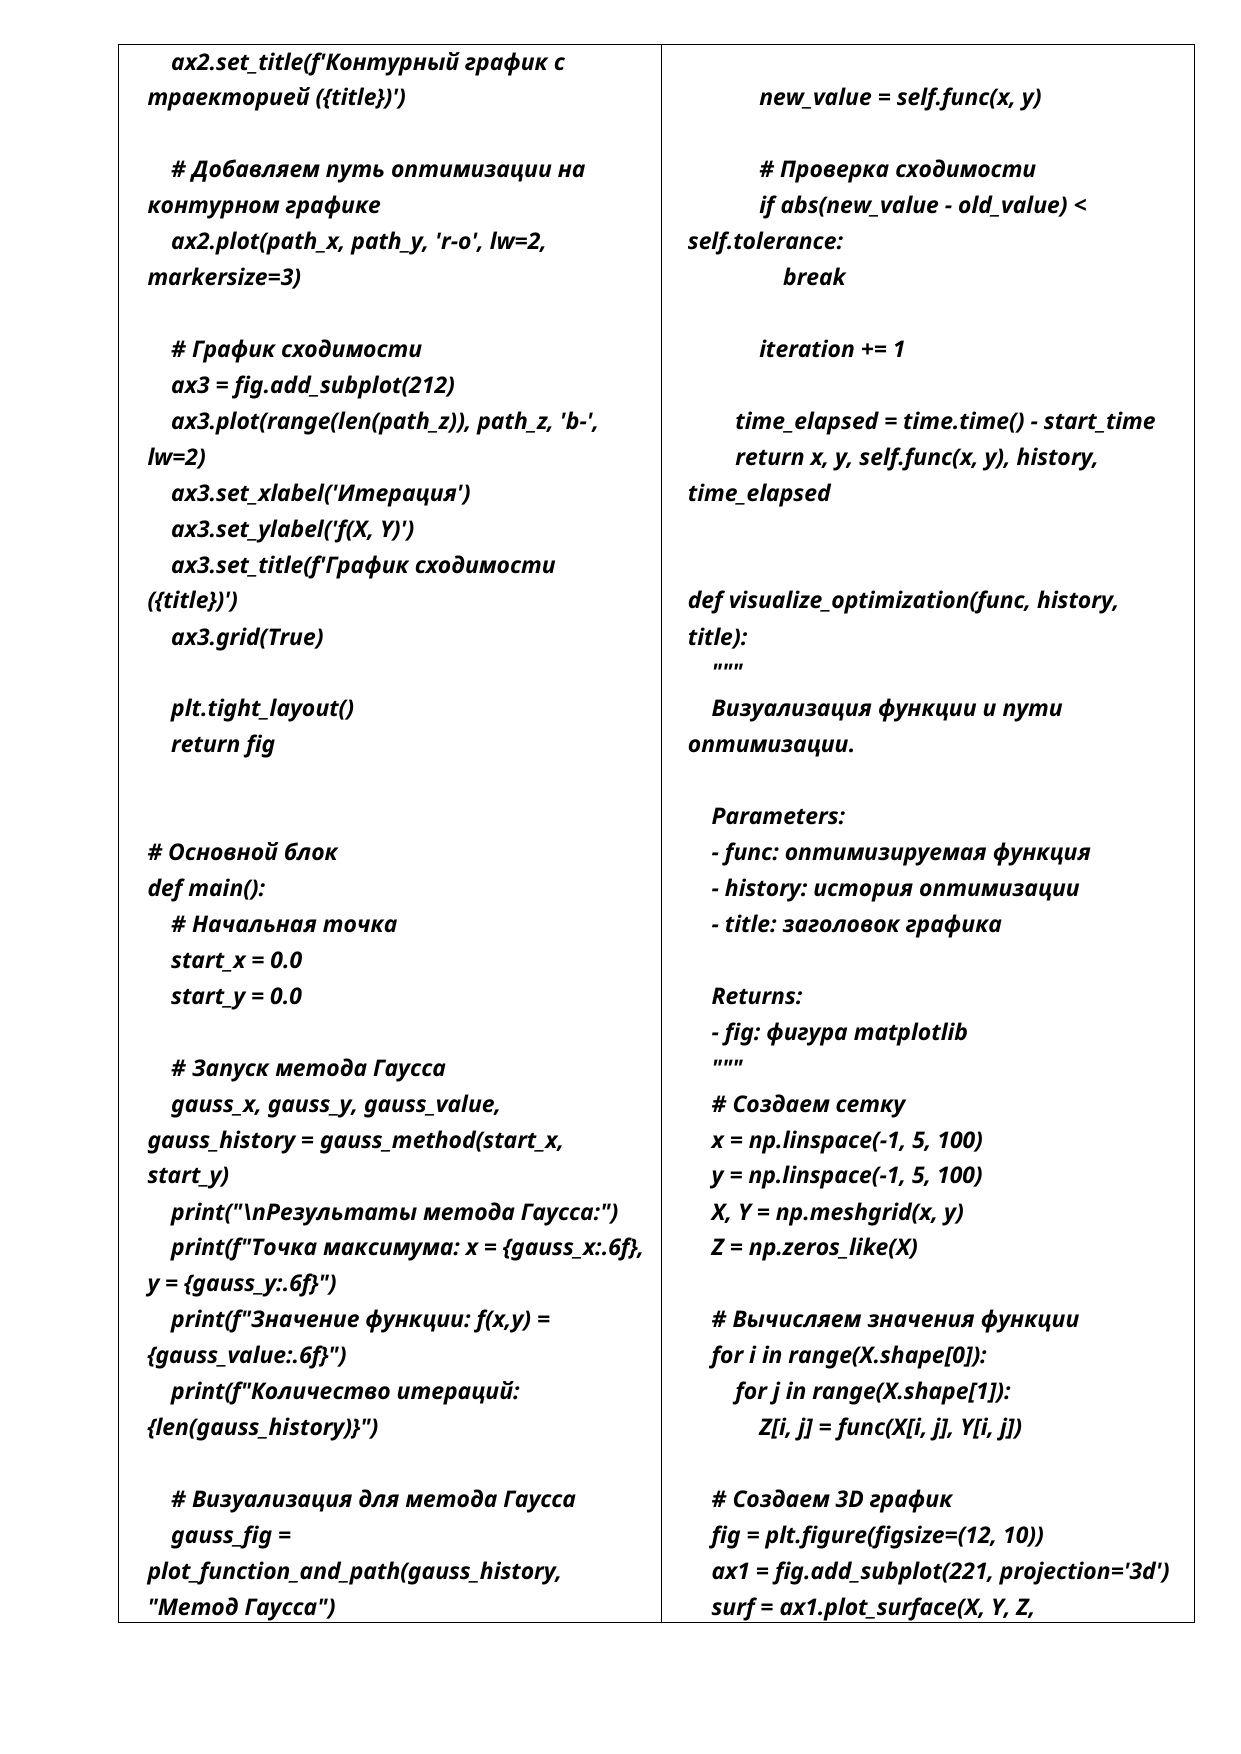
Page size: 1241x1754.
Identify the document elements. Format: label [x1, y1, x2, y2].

table_cell [119, 45, 661, 1622]
table_cell [662, 45, 1194, 1622]
